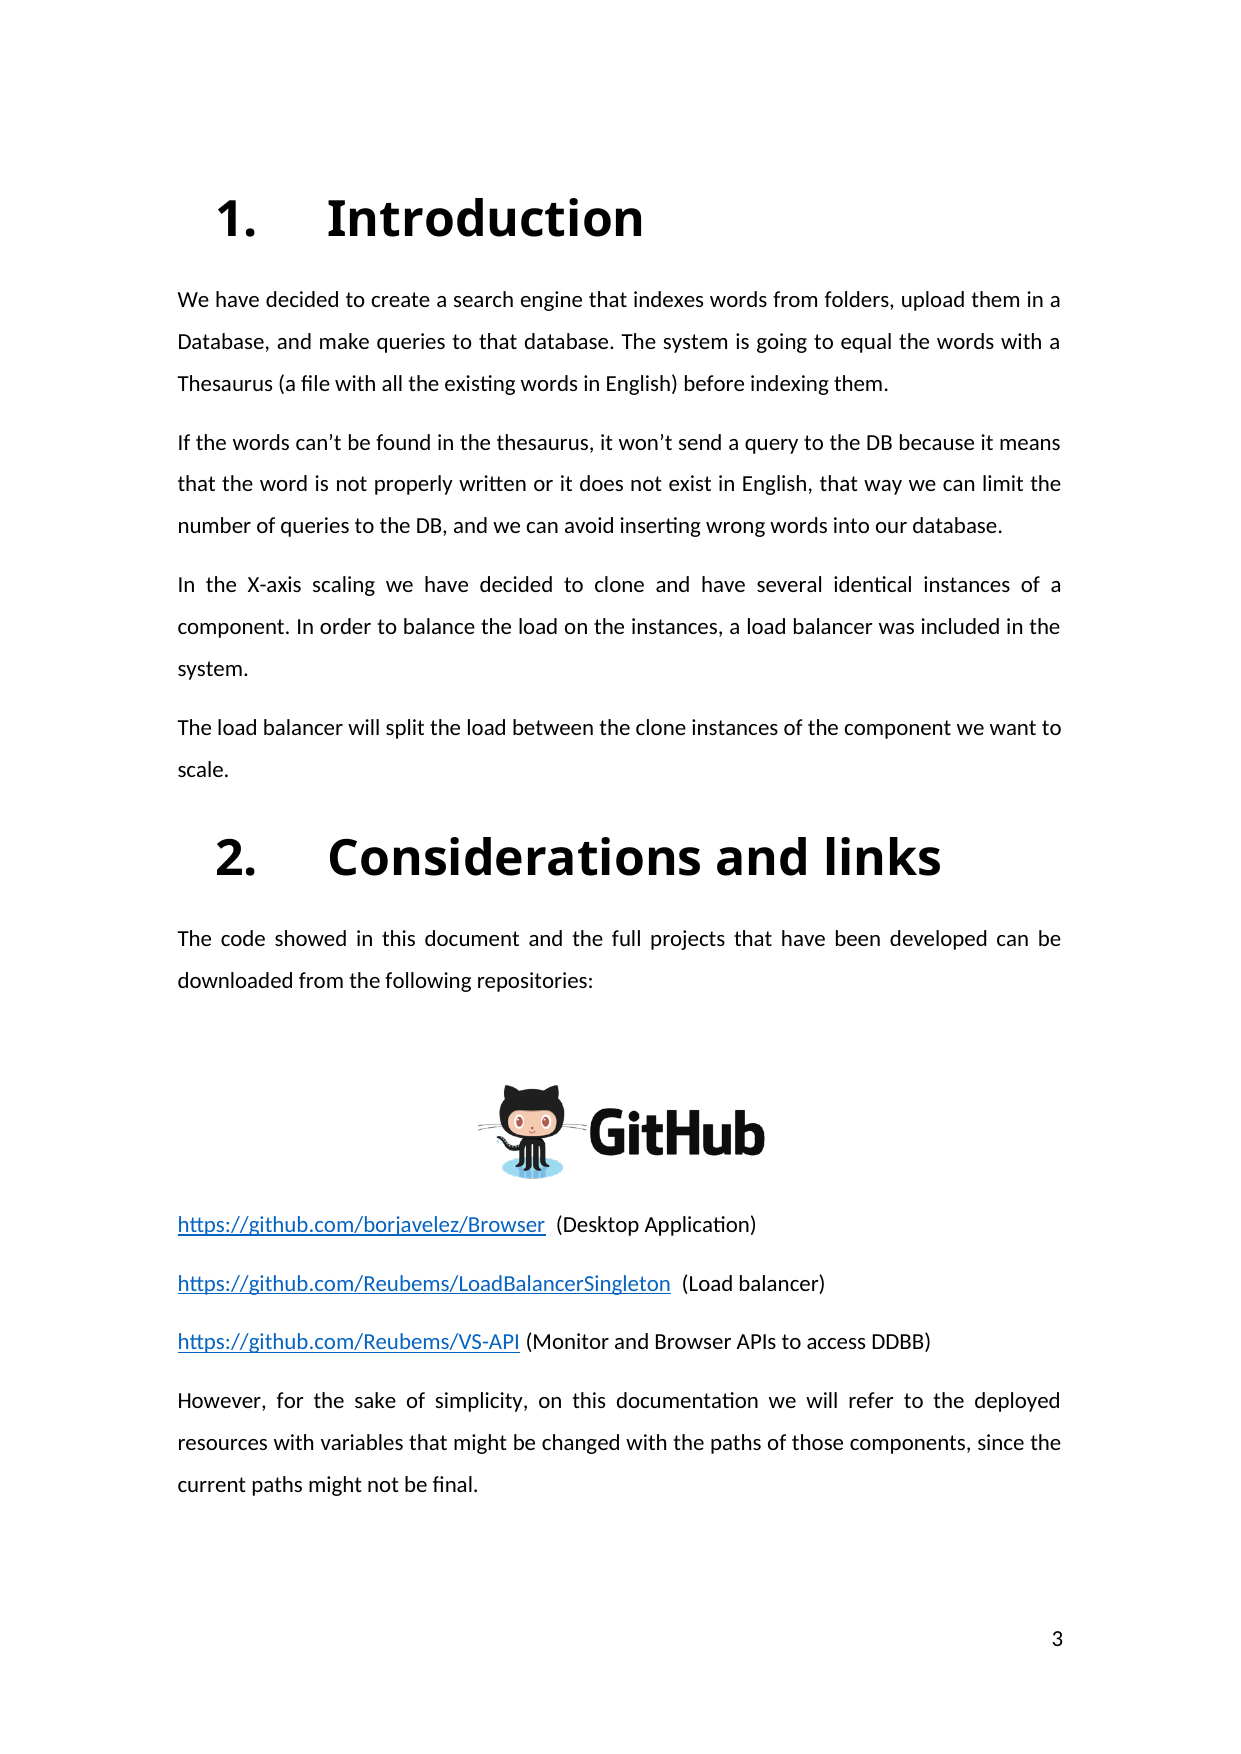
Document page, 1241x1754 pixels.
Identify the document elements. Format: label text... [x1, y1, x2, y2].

text In the X-axis scaling we have decided to clone and have several identical instances of a component. In order to balance the load on the instances, a load balancer was included in the system. [177, 570, 1063, 682]
subtitle Considerations and links [215, 822, 1063, 890]
text https://github.com/borjavelez/Browser (Desktop Application) [177, 1210, 1063, 1238]
subtitle Introduction [215, 183, 1063, 251]
picture [475, 1083, 765, 1180]
text We have decided to create a search engine that indexes words from folders, upload them in a Database, and make queries to that database. The system is going to equal the words with a Thesaurus (a file with all the existing words in English) before indexing them. [177, 285, 1063, 397]
text The load balancer will split the load between the clone instances of the component we want to scale. [177, 713, 1063, 783]
text The code showed in this document and the full projects that have been developed can be downloaded from the following repositories: [177, 924, 1063, 994]
text However, for the sake of simplicity, on this documentation we will refer to the deployed resources with variables that might be changed with the paths of those components, since the current paths might not be final. [177, 1386, 1063, 1498]
text https://github.com/Reubems/VS-API (Monitor and Browser APIs to access DDBB) [177, 1327, 1063, 1355]
text https://github.com/Reubems/LoadBalancerSingleton (Load balancer) [177, 1269, 1063, 1297]
text If the words can’t be found in the thesaurus, it won’t send a query to the DB because it means that the word is not properly written or it does not exist in English, that way we can limit the number of queries to the DB, and we can avoid inserting wrong words into our database. [177, 428, 1063, 539]
